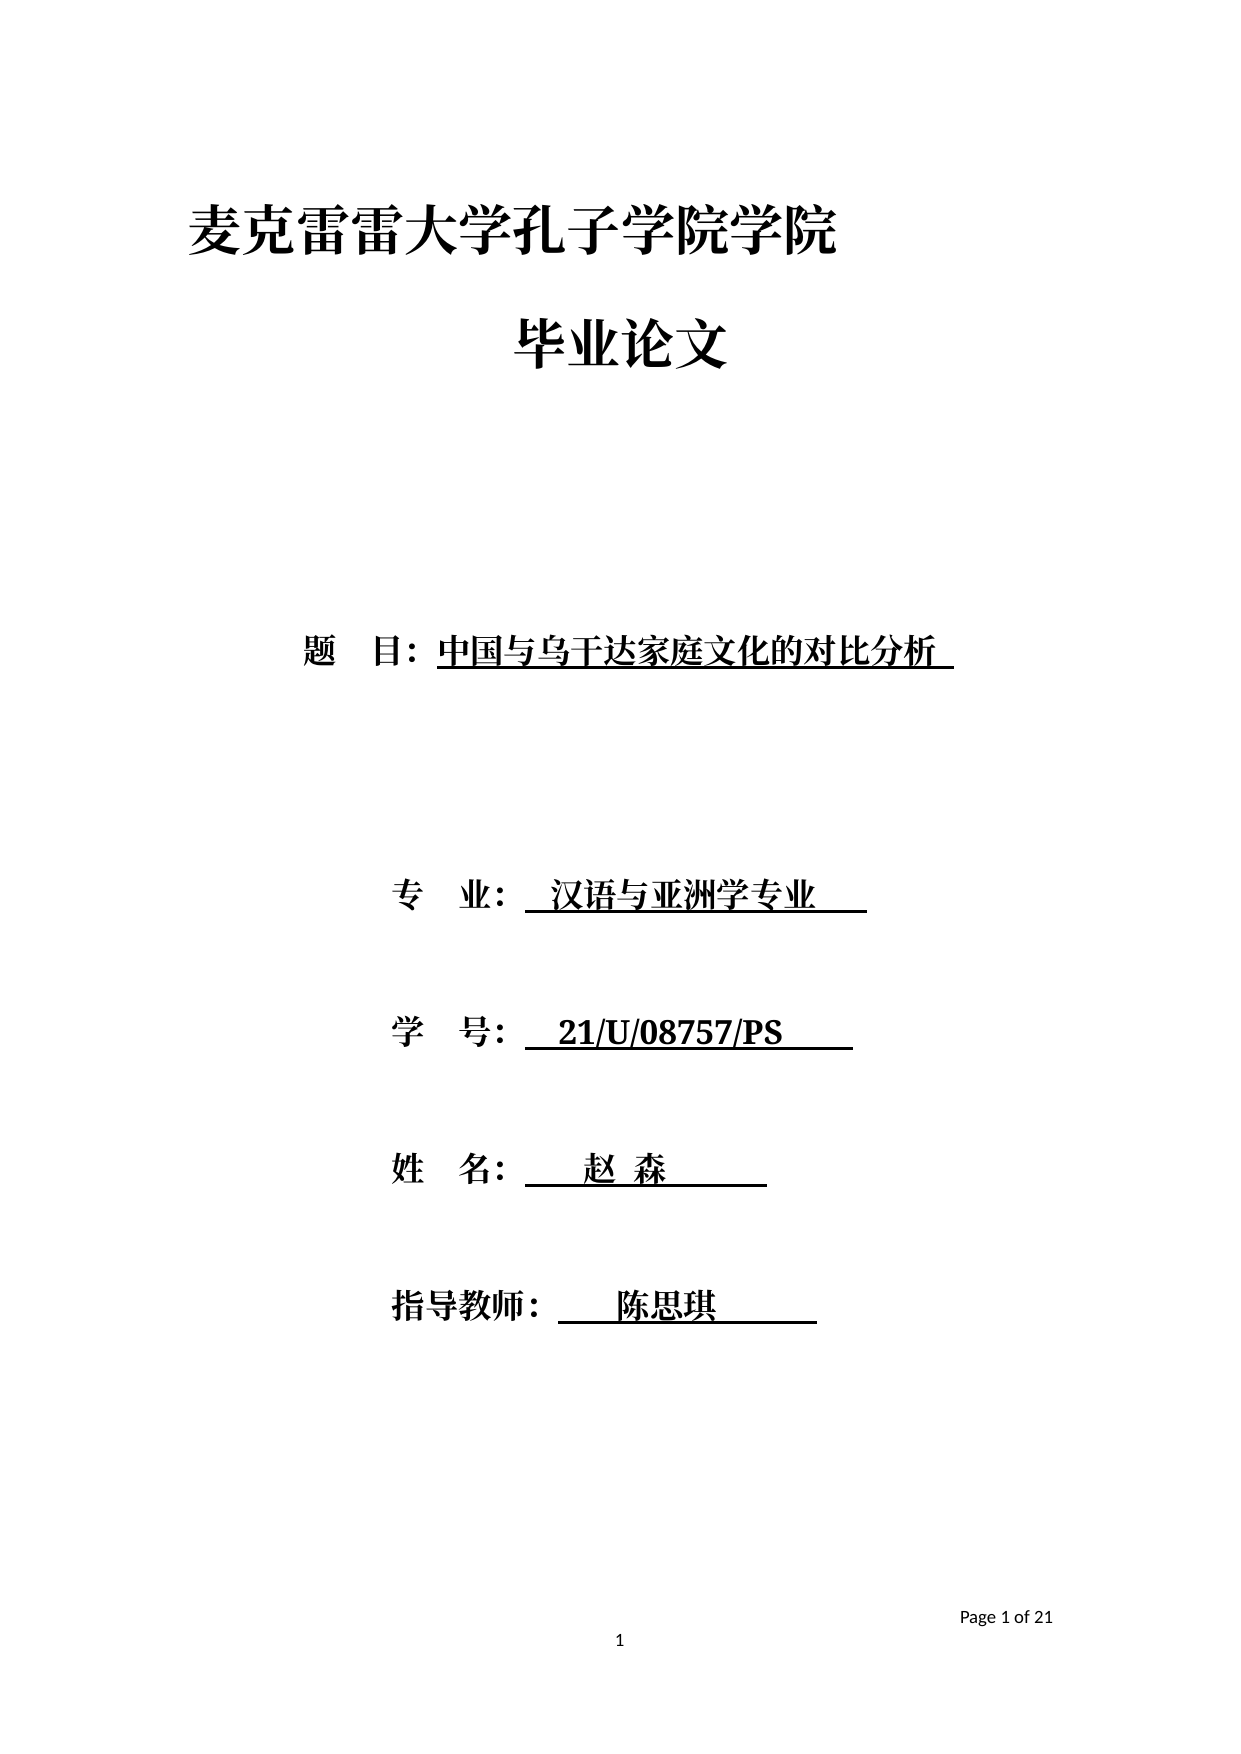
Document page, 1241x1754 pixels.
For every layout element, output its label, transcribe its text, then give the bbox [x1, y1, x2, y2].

text 学 号： 21/U/08757/PS [187, 998, 1053, 1063]
text 题 目：中国与乌干达家庭文化的对比分析 [187, 617, 1053, 682]
text 姓 名： 赵 森 [187, 1135, 1053, 1200]
text 指导教师： 陈思琪 [187, 1272, 1053, 1337]
text 专 业： 汉语与亚洲学专业 [187, 861, 1053, 926]
text 麦克雷雷大学孔子学院学院 [187, 178, 1053, 276]
text 毕业论文 [187, 292, 1053, 389]
